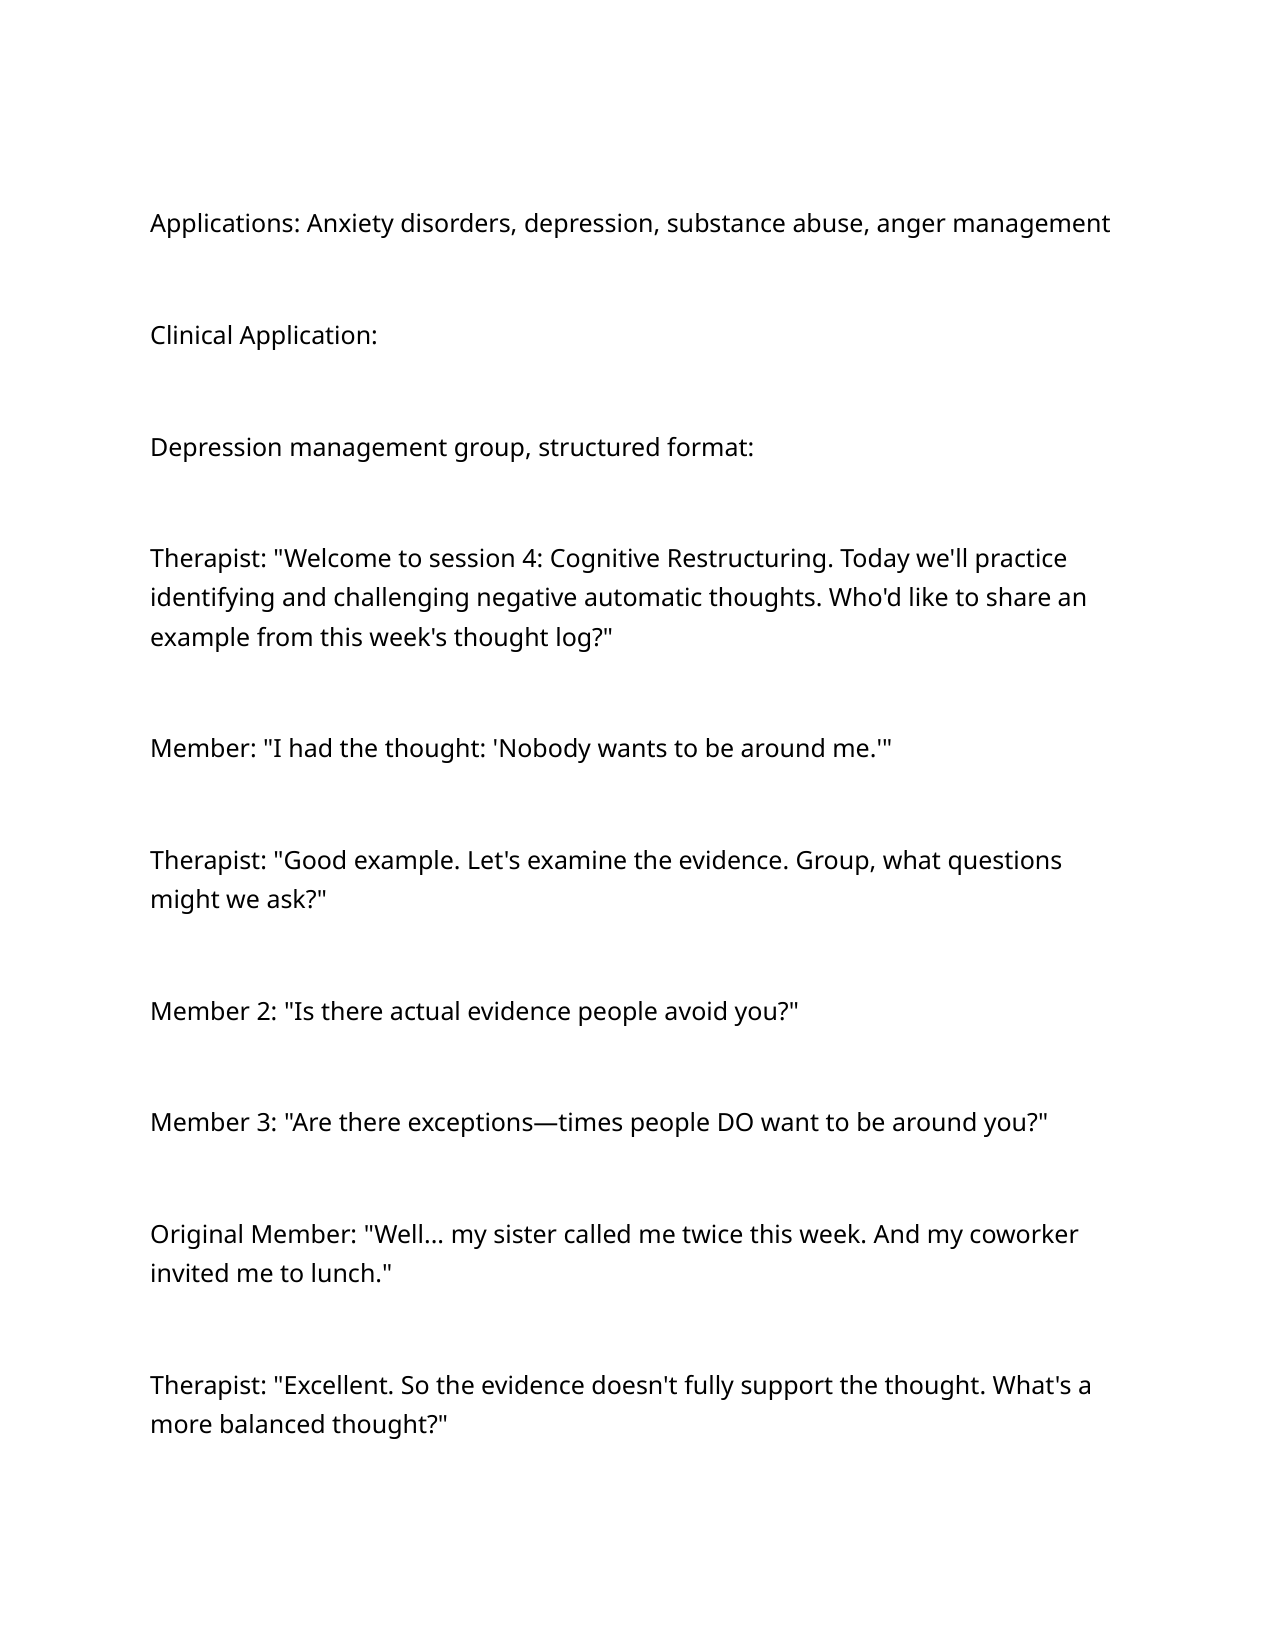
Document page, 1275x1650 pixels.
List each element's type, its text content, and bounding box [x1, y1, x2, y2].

text Member 2: "Is there actual evidence people avoid you?" [150, 993, 1125, 1027]
text Applications: Anxiety disorders, depression, substance abuse, anger management [150, 206, 1125, 240]
text Depression management group, structured format: [150, 429, 1125, 463]
text Therapist: "Good example. Let's examine the evidence. Group, what questions might we ask?" [150, 842, 1125, 916]
text Therapist: "Excellent. So the evidence doesn't fully support the thought. What's a more balanced thought?" [150, 1367, 1125, 1441]
text Clinical Application: [150, 317, 1125, 352]
text Member: "I had the thought: 'Nobody wants to be around me.'" [150, 731, 1125, 765]
text Therapist: "Welcome to session 4: Cognitive Restructuring. Today we'll practice identifying and challenging negative automatic thoughts. Who'd like to share an example from this week's thought log?" [150, 541, 1125, 653]
text Original Member: "Well... my sister called me twice this week. And my coworker invited me to lunch." [150, 1217, 1125, 1290]
text Member 3: "Are there exceptions—times people DO want to be around you?" [150, 1105, 1125, 1139]
